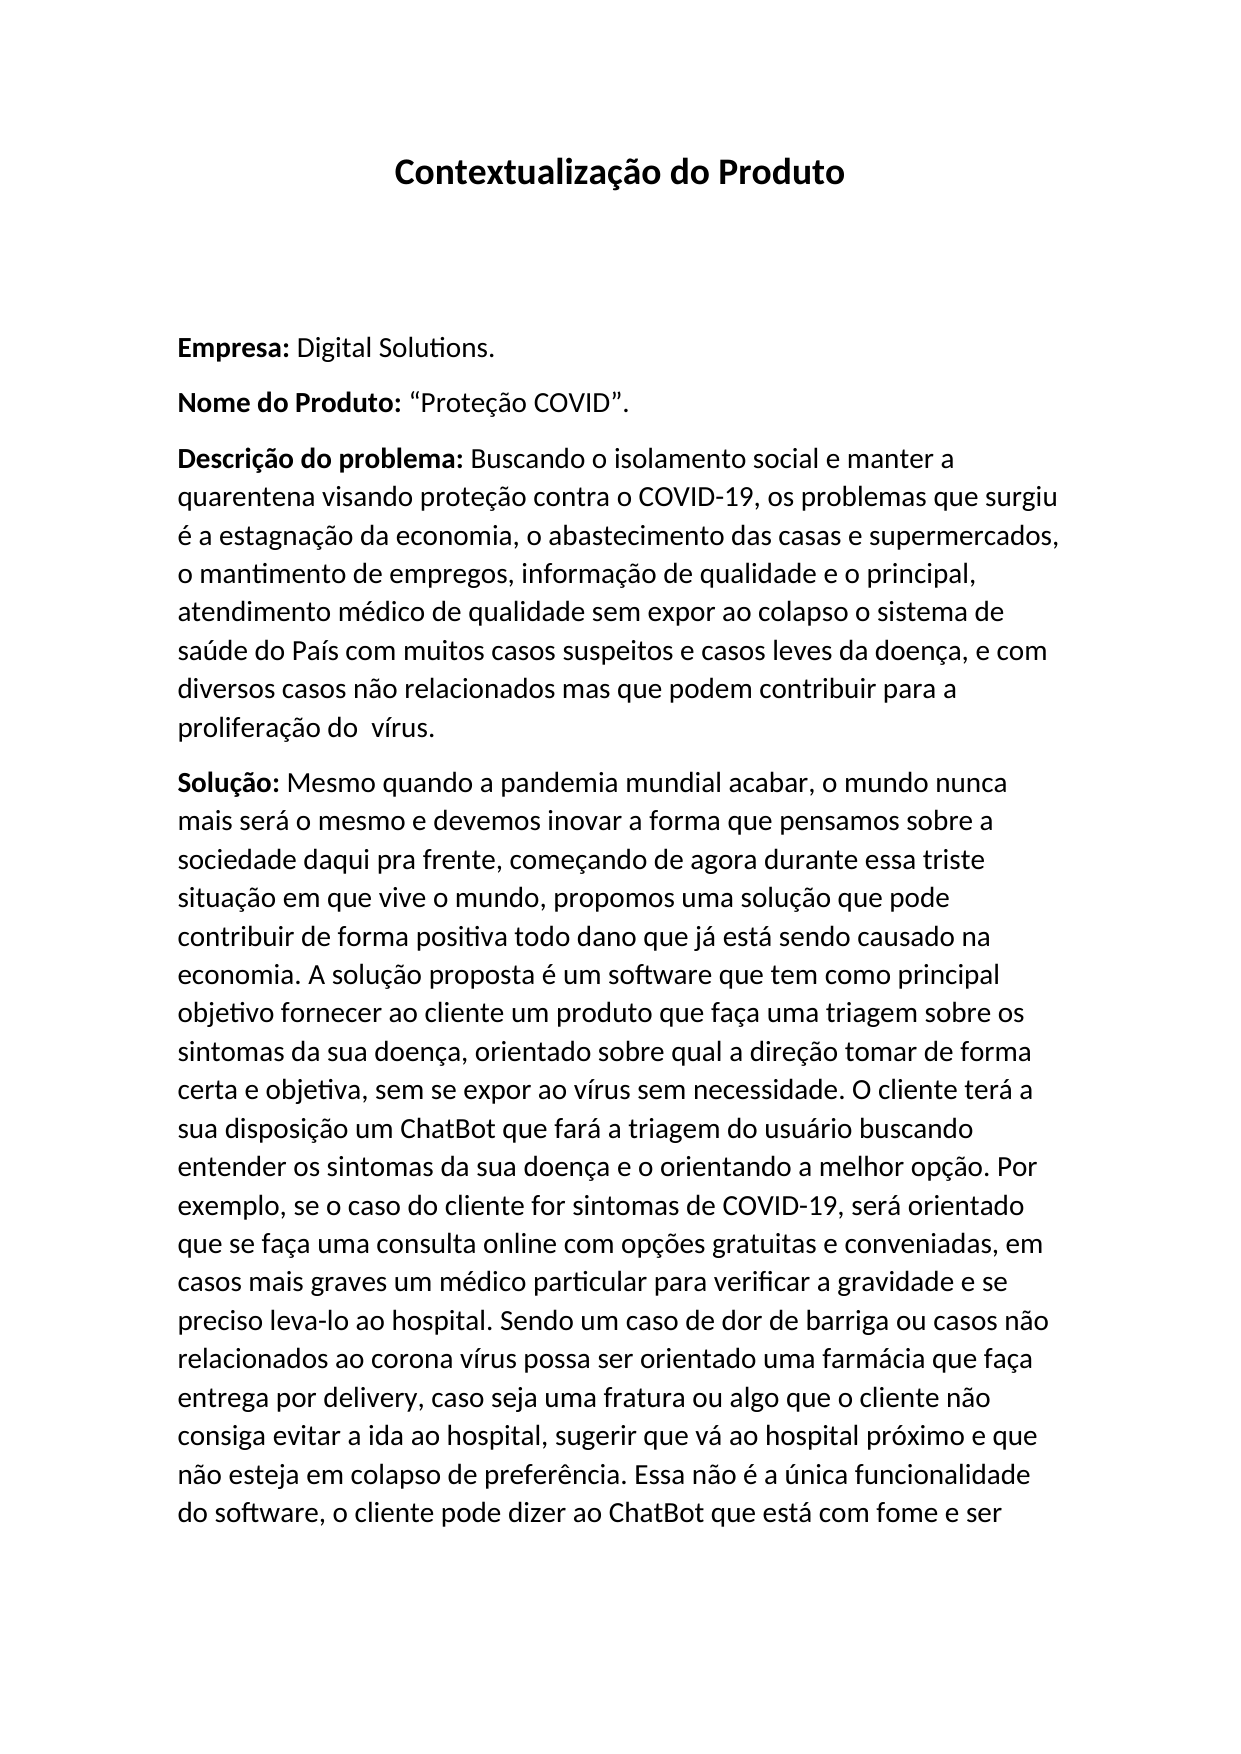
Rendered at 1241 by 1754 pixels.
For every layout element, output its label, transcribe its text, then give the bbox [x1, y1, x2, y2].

text Nome do Produto: “Proteção COVID”. [177, 384, 1063, 420]
text Empresa: Digital Solutions. [177, 329, 1063, 365]
text Descrição do problema: Buscando o isolamento social e manter a quarentena visando proteção contra o COVID-19, os problemas que surgiu é a estagnação da economia, o abastecimento das casas e supermercados, o mantimento de empregos, informação de qualidade e o principal, atendimento médico de qualidade sem expor ao colapso o sistema de saúde do País com muitos casos suspeitos e casos leves da doença, e com diversos casos não relacionados mas que podem contribuir para a proliferação do vírus. [177, 440, 1063, 744]
text Contextualização do Produto [177, 148, 1063, 193]
